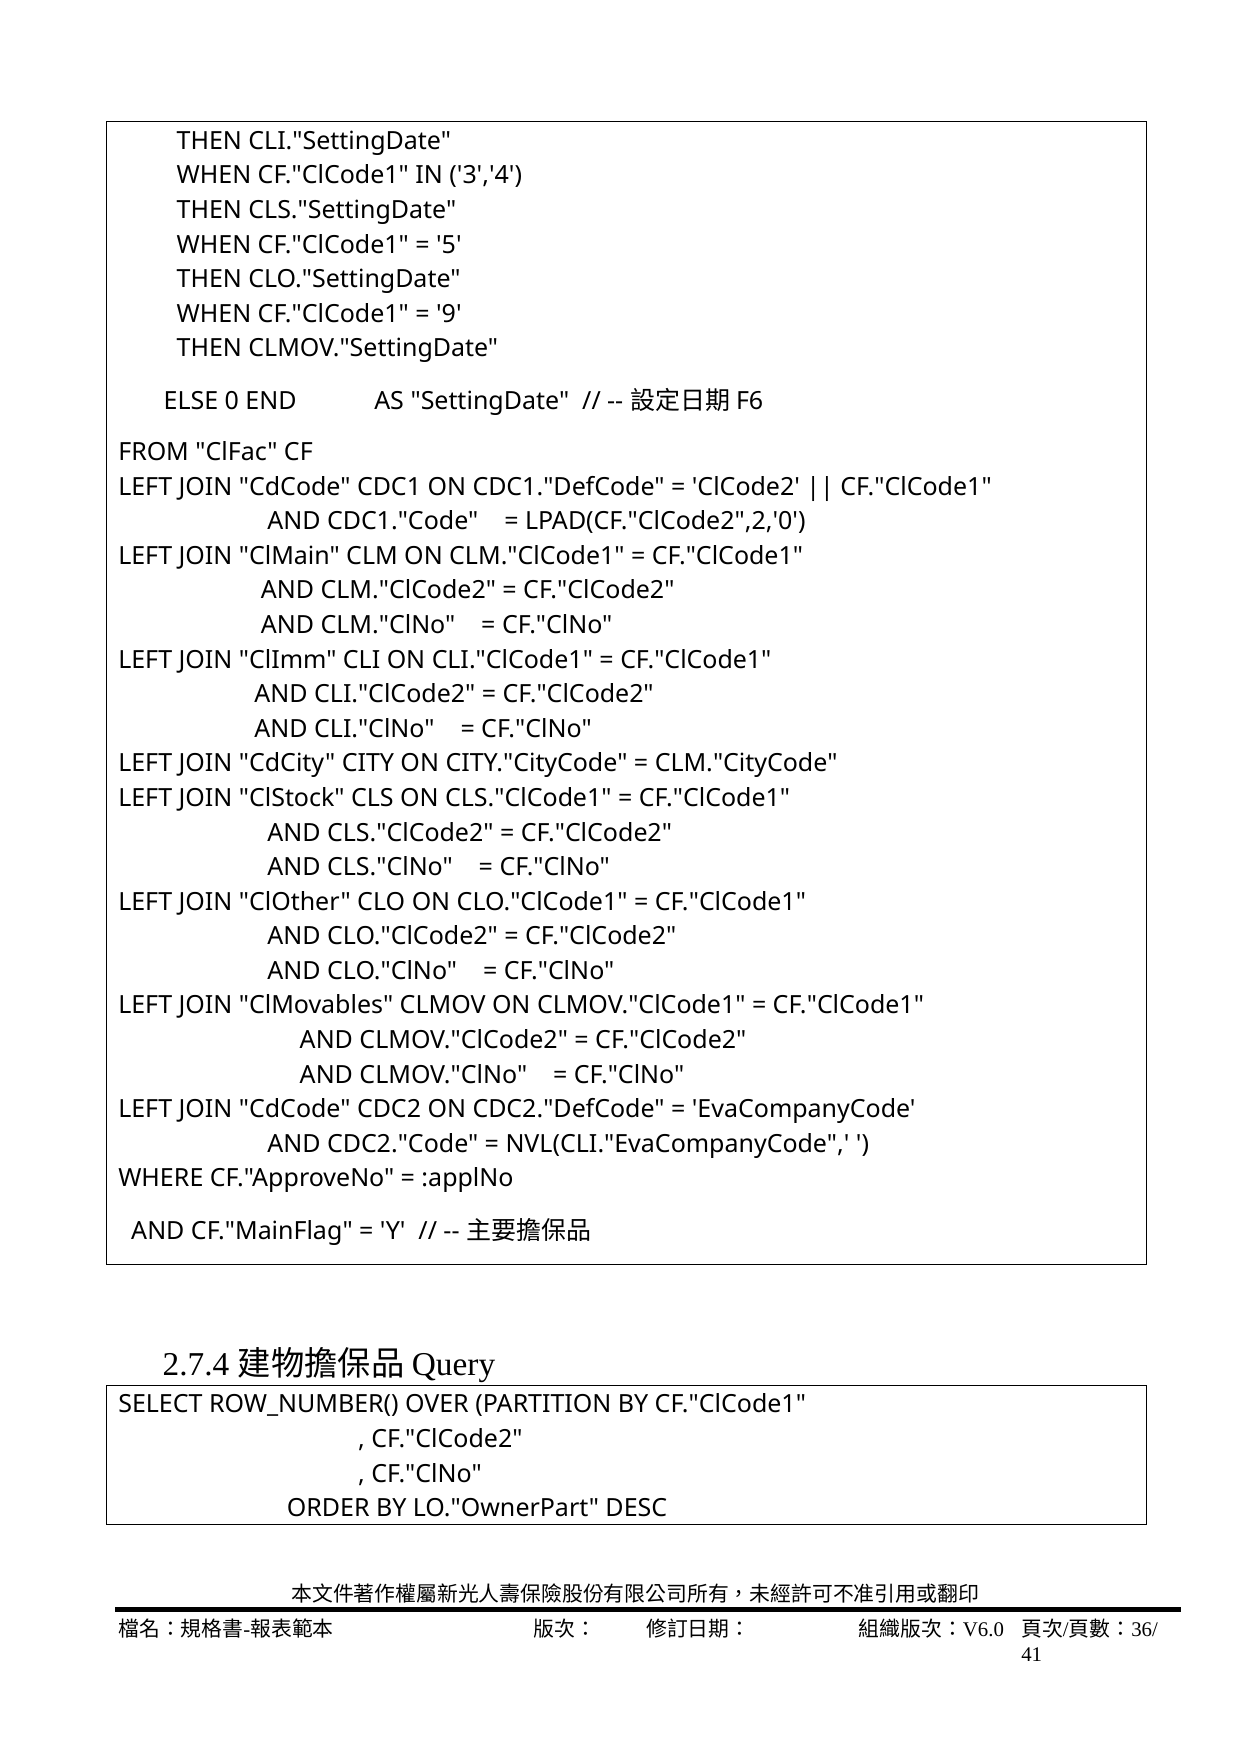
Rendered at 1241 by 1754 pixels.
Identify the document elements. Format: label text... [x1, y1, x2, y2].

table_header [107, 1386, 1146, 1524]
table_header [107, 122, 1146, 1263]
subtitle 2.7.4 建物擔保品 Query [162, 1337, 1152, 1385]
